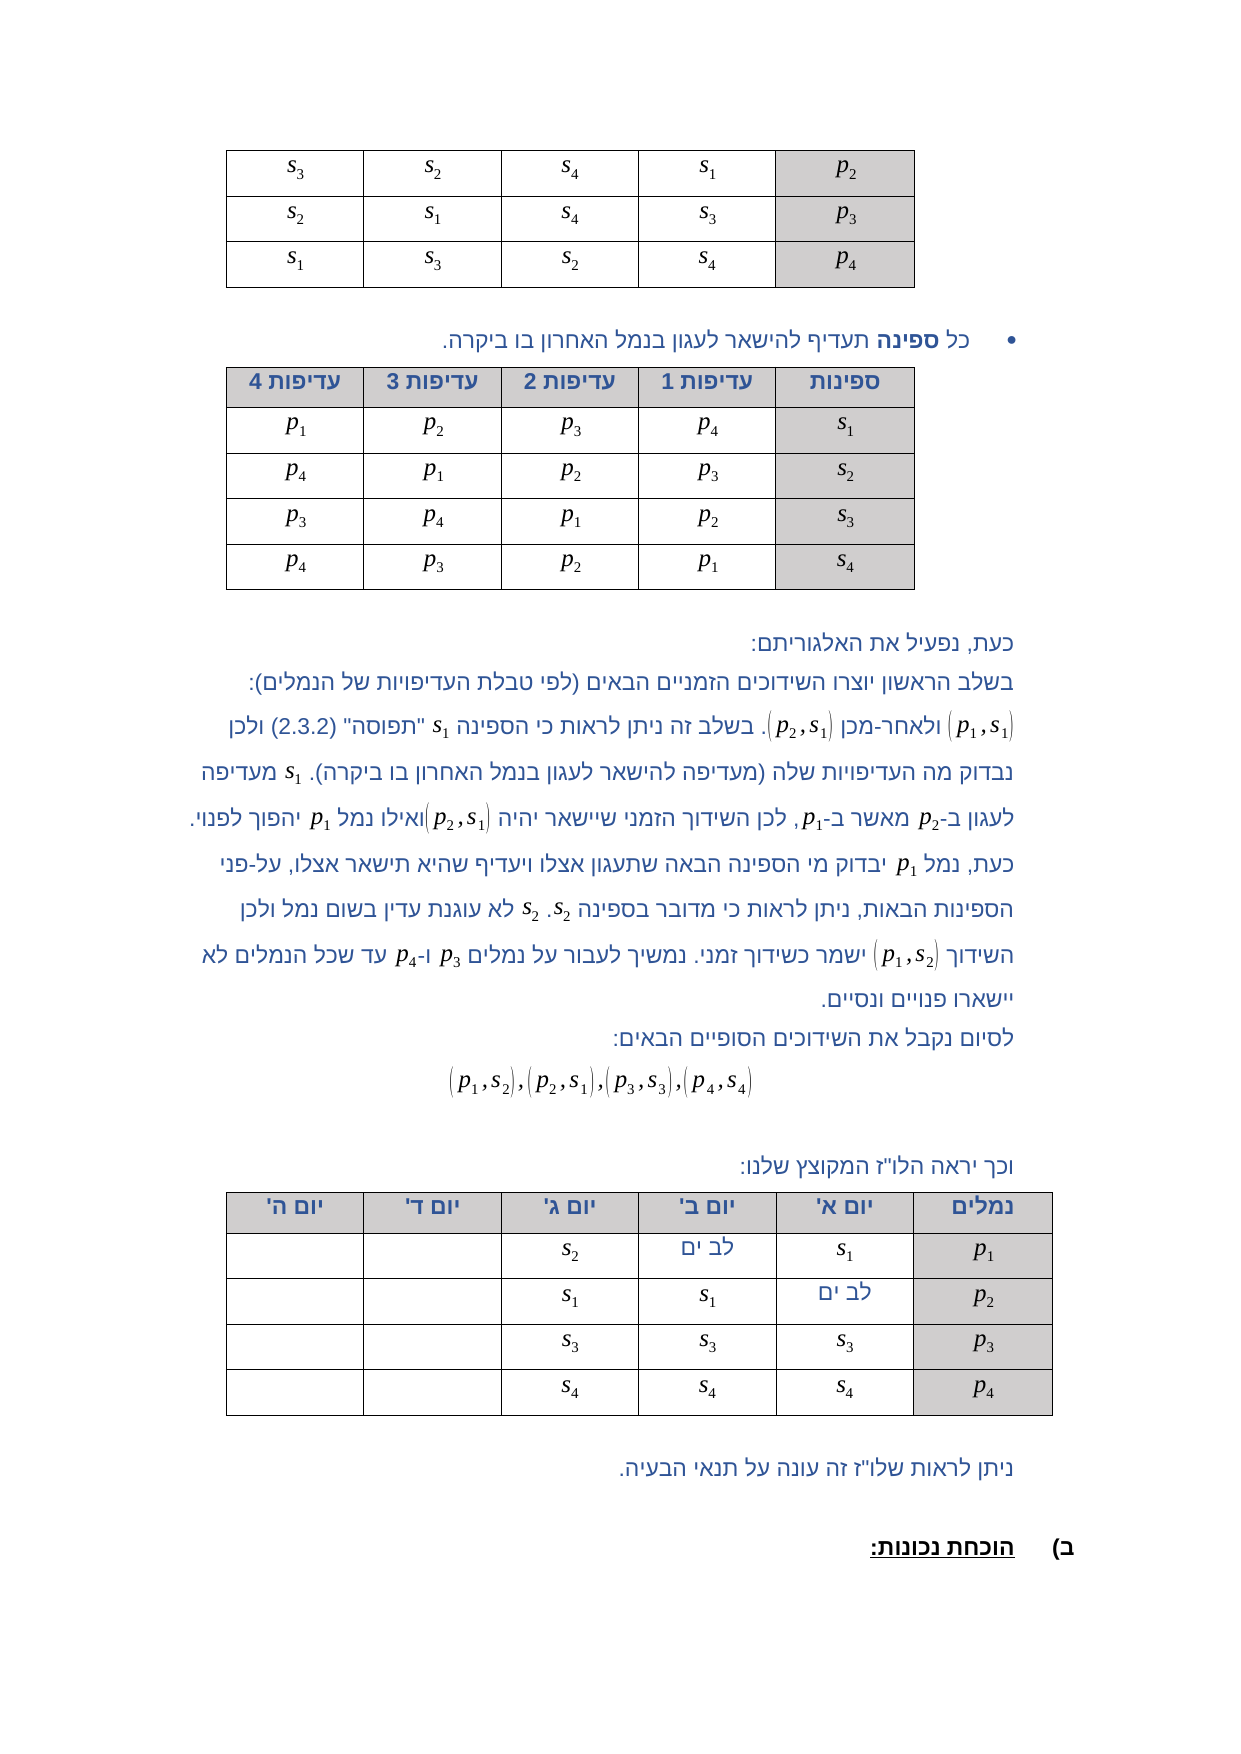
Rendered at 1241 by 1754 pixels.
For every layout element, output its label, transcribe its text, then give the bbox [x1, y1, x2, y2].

table_cell [639, 1279, 776, 1324]
table_cell [639, 545, 775, 589]
table_cell [502, 499, 638, 544]
table_cell [227, 408, 363, 453]
table_cell [502, 1370, 638, 1415]
table_cell [227, 242, 363, 287]
list הוכחת נכונות: [187, 1534, 1052, 1561]
table_header יום ב' [639, 1193, 776, 1233]
table_cell [914, 1370, 1052, 1415]
table_cell [776, 545, 914, 589]
table_header יום ד' [364, 1193, 501, 1233]
table_header יום ג' [502, 1193, 638, 1233]
table_header עדיפות 1 [639, 368, 775, 407]
table_cell [776, 197, 914, 241]
table_cell [227, 1279, 363, 1324]
table_cell [364, 197, 501, 241]
table_cell [502, 1325, 638, 1369]
table_cell [639, 1325, 776, 1369]
table_cell [227, 1234, 363, 1278]
table_header יום א' [777, 1193, 913, 1233]
table_cell [914, 1234, 1052, 1278]
table_cell [502, 1279, 638, 1324]
text לסיום נקבל את השידוכים הסופיים הבאים: [187, 1025, 1014, 1051]
text ניתן לראות שלו"ז זה עונה על תנאי הבעיה. [187, 1455, 1014, 1482]
table_cell [364, 545, 501, 589]
table_header נמלים [914, 1193, 1052, 1233]
table_cell [639, 1370, 776, 1415]
table_cell [364, 1370, 501, 1415]
table_cell [364, 1234, 501, 1278]
table_cell [776, 408, 914, 453]
text כעת, נמל יבדוק מי הספינה הבאה שתעגון אצלו ויעדיף שהיא תישאר אצלו, על-פני הספינות הבאות, ניתן לראות כי מדובר בספינה . לא עוגנת עדין בשום נמל ולכן השידוך ישמר כשידוך זמני. נמשיך לעבור על נמלים ו- עד שכל הנמלים לא יישארו פנויים ונסיים. [187, 849, 1014, 1012]
table_cell לב ים [639, 1234, 776, 1278]
table_cell [364, 1325, 501, 1369]
table_cell [227, 499, 363, 544]
list כל ספינה תעדיף להישאר לעגון בנמל האחרון בו ביקרה. [187, 327, 1008, 353]
table_cell [227, 1325, 363, 1369]
table_cell [364, 408, 501, 453]
table_cell [914, 1279, 1052, 1324]
table_cell לב ים [777, 1279, 913, 1324]
table_cell [227, 545, 363, 589]
table_cell [914, 1325, 1052, 1369]
table_cell [502, 545, 638, 589]
table_cell [227, 454, 363, 498]
table_cell [227, 197, 363, 241]
table_header עדיפות 4 [227, 368, 363, 407]
table_cell [364, 454, 501, 498]
table_cell [639, 408, 775, 453]
table_header עדיפות 2 [502, 368, 638, 407]
table_cell [364, 242, 501, 287]
table_header יום ה' [227, 1193, 363, 1233]
table_cell [639, 499, 775, 544]
table_cell [502, 408, 638, 453]
table_cell [502, 151, 638, 196]
table_cell [776, 151, 914, 196]
table_cell [639, 197, 775, 241]
text וכך יראה הלו"ז המקוצץ שלנו: [187, 1153, 1014, 1179]
table_cell [364, 151, 501, 196]
table_cell [639, 454, 775, 498]
table_cell [502, 1234, 638, 1278]
table_cell [502, 197, 638, 241]
table_cell [777, 1325, 913, 1369]
table_cell [777, 1234, 913, 1278]
text כעת, נפעיל את האלגוריתם: [187, 630, 1014, 656]
table_cell [776, 499, 914, 544]
table_cell [364, 1279, 501, 1324]
table_cell [776, 242, 914, 287]
table_cell [227, 1370, 363, 1415]
table_header עדיפות 3 [364, 368, 501, 407]
table_cell [776, 454, 914, 498]
table_cell [502, 454, 638, 498]
table_cell [502, 242, 638, 287]
table_cell [639, 151, 775, 196]
text בשלב הראשון יוצרו השידוכים הזמניים הבאים (לפי טבלת העדיפויות של הנמלים): ולאחר-מכן . בשלב זה ניתן לראות כי הספינה "תפוסה" (2.3.2) ולכן נבדוק מה העדיפויות שלה (מעדיפה להישאר לעגון בנמל האחרון בו ביקרה). מעדיפה לעגון ב- מאשר ב-, לכן השידוך הזמני שיישאר יהיה ואילו נמל יהפוך לפנוי. [187, 669, 1014, 836]
table_cell [777, 1370, 913, 1415]
table_cell [639, 242, 775, 287]
table_header ספינות [776, 368, 914, 407]
table_cell [227, 151, 363, 196]
table_cell [364, 499, 501, 544]
